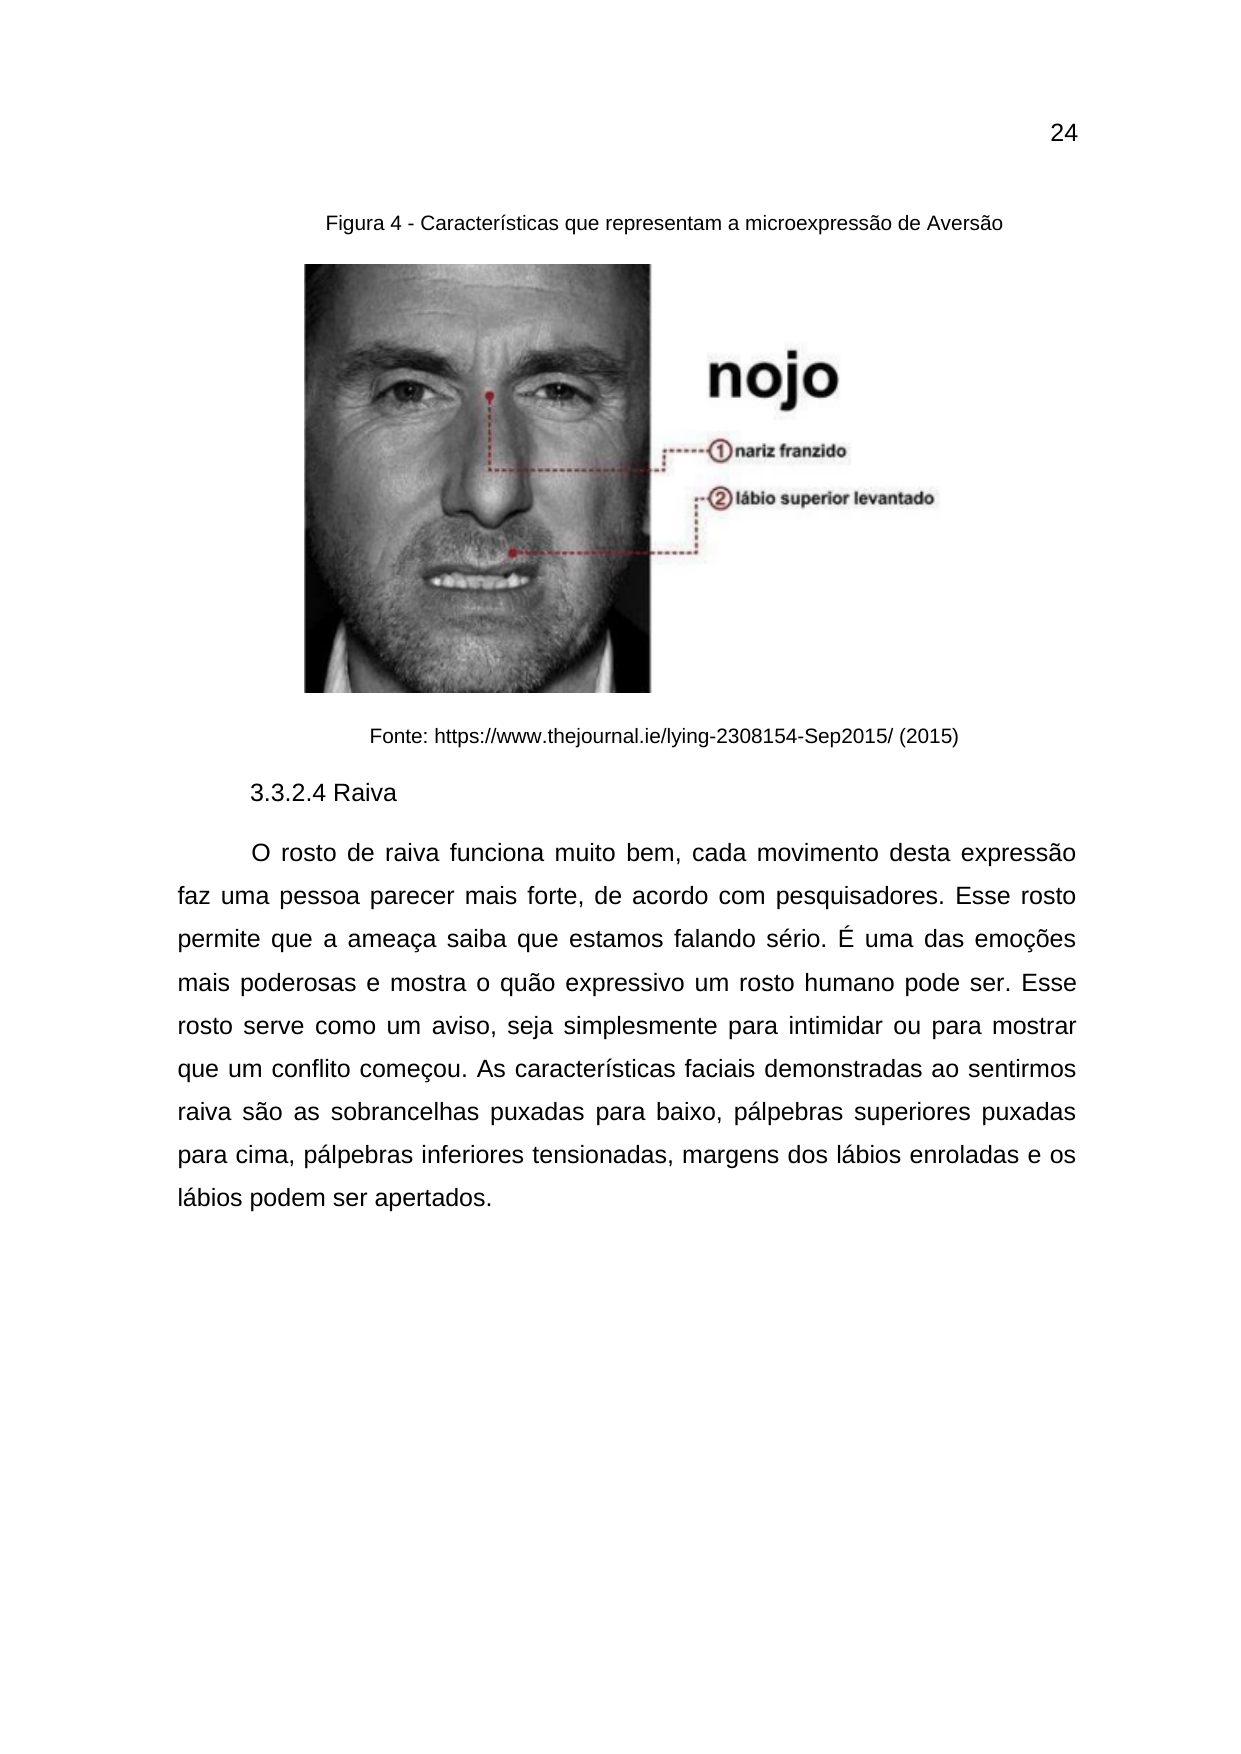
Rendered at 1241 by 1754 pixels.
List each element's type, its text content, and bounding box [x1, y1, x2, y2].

text O rosto de raiva funciona muito bem, cada movimento desta expressão faz uma pessoa parecer mais forte, de acordo com pesquisadores. Esse rosto permite que a ameaça saiba que estamos falando sério. É uma das emoções mais poderosas e mostra o quão expressivo um rosto humano pode ser. Esse rosto serve como um aviso, seja simplesmente para intimidar ou para mostrar que um conflito começou. As características faciais demonstradas ao sentirmos raiva são as sobrancelhas puxadas para baixo, pálpebras superiores puxadas para cima, pálpebras inferiores tensionadas, margens dos lábios enroladas e os lábios podem ser apertados. [177, 838, 1078, 1212]
text Fonte: https://www.thejournal.ie/lying-2308154-Sep2015/ (2015) [177, 724, 1078, 748]
subtitle 3.3.2.4 Raiva [250, 777, 1078, 806]
picture [304, 264, 952, 693]
text Figura 4 - Características que representam a microexpressão de Aversão [177, 211, 1078, 234]
